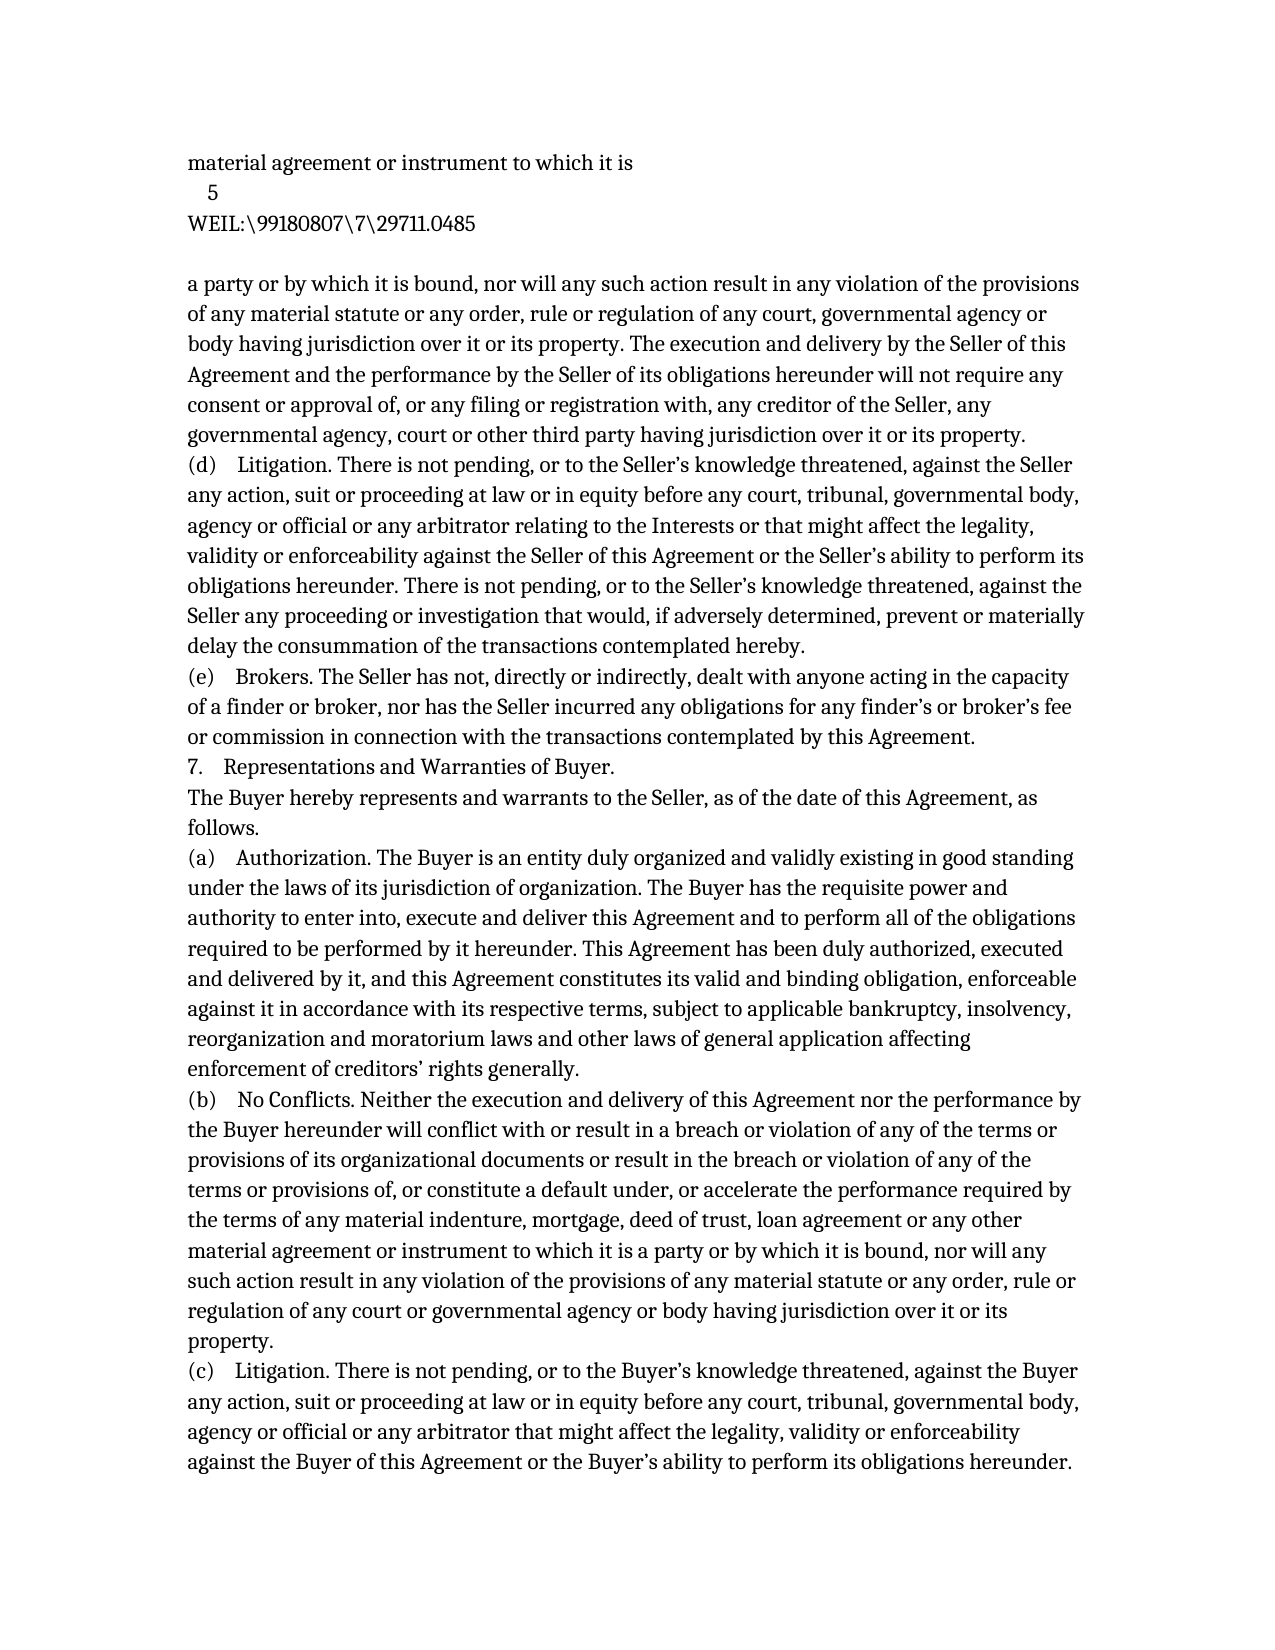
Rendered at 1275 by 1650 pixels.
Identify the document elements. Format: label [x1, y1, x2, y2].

text [187, 150, 1087, 1475]
